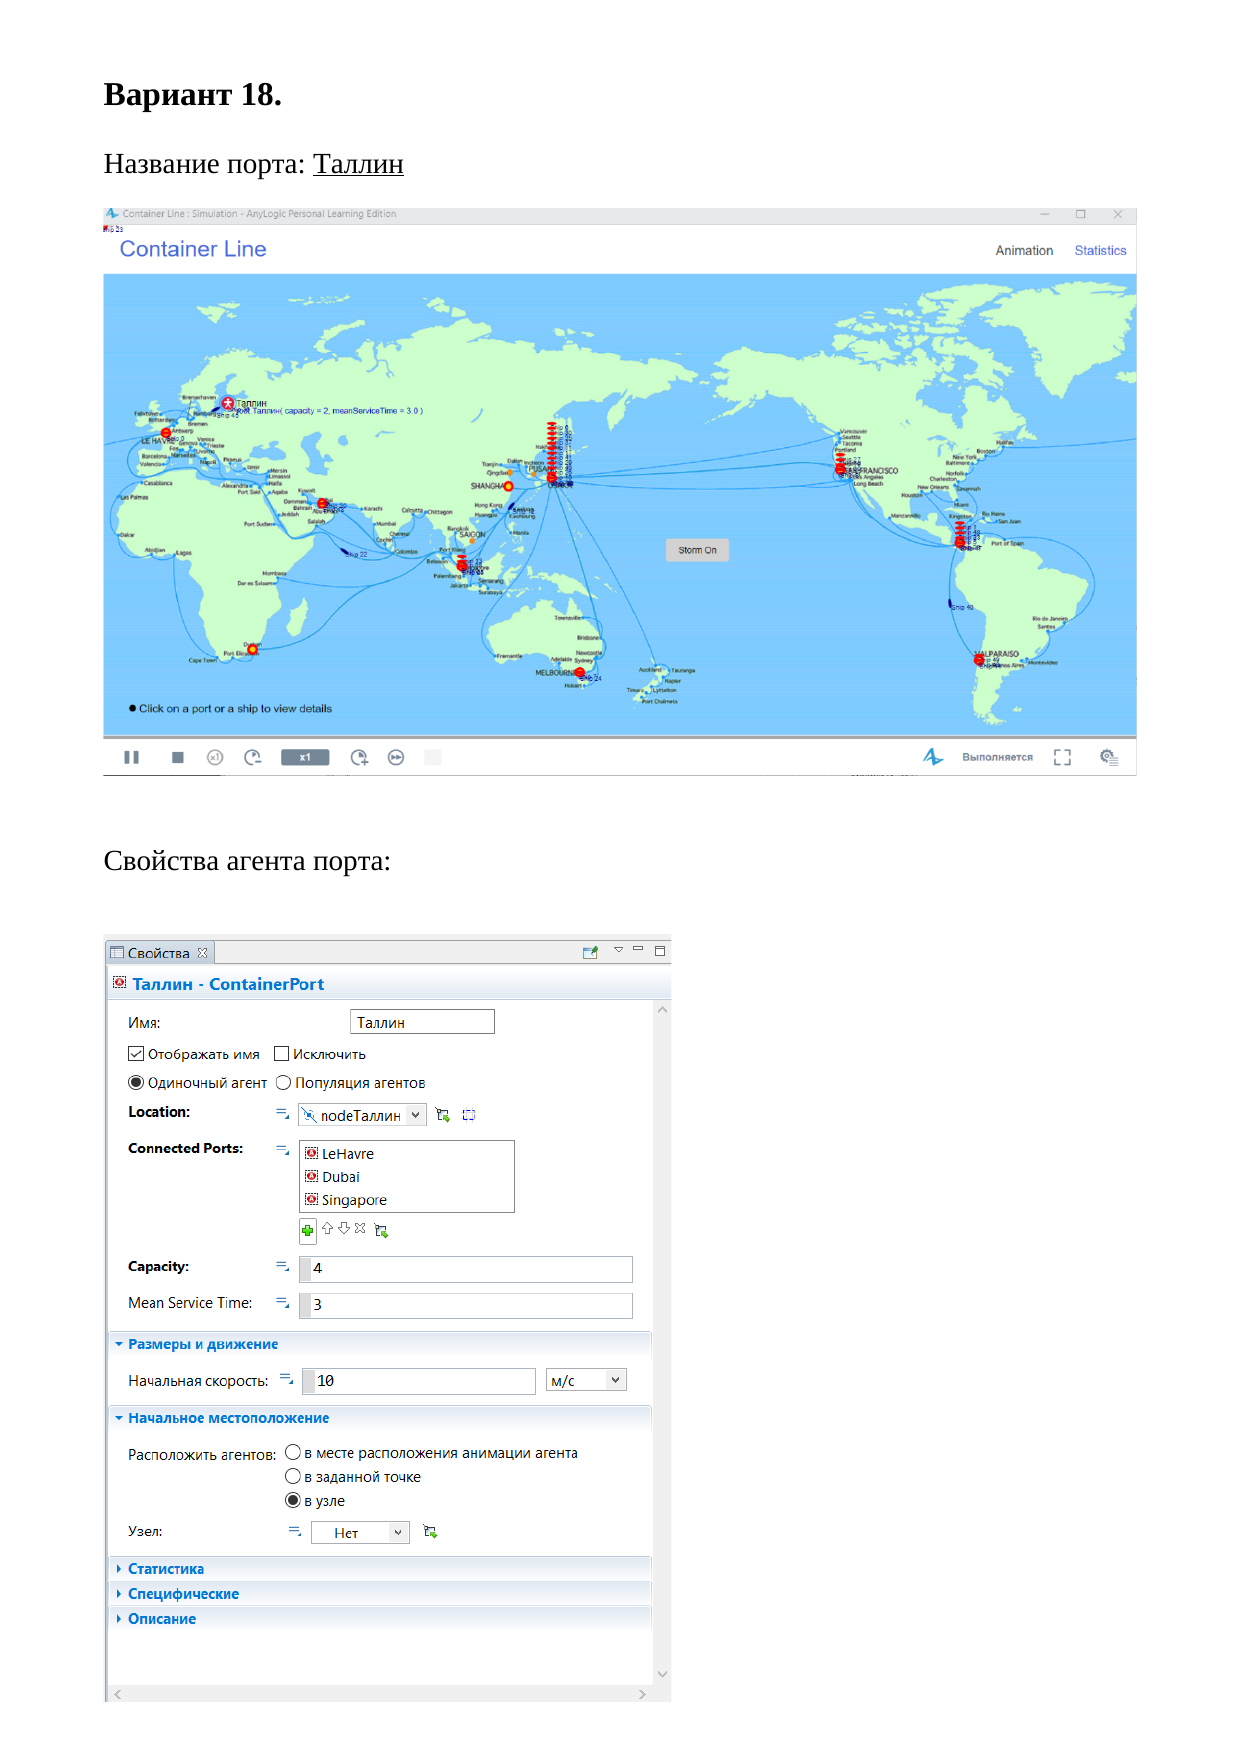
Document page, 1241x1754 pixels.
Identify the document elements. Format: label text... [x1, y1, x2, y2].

picture [103, 208, 1137, 776]
picture [103, 934, 672, 1702]
text Вариант 18. [103, 74, 1152, 112]
text Название порта: Таллин [103, 146, 1152, 179]
text Свойства агента порта: [103, 843, 1152, 877]
